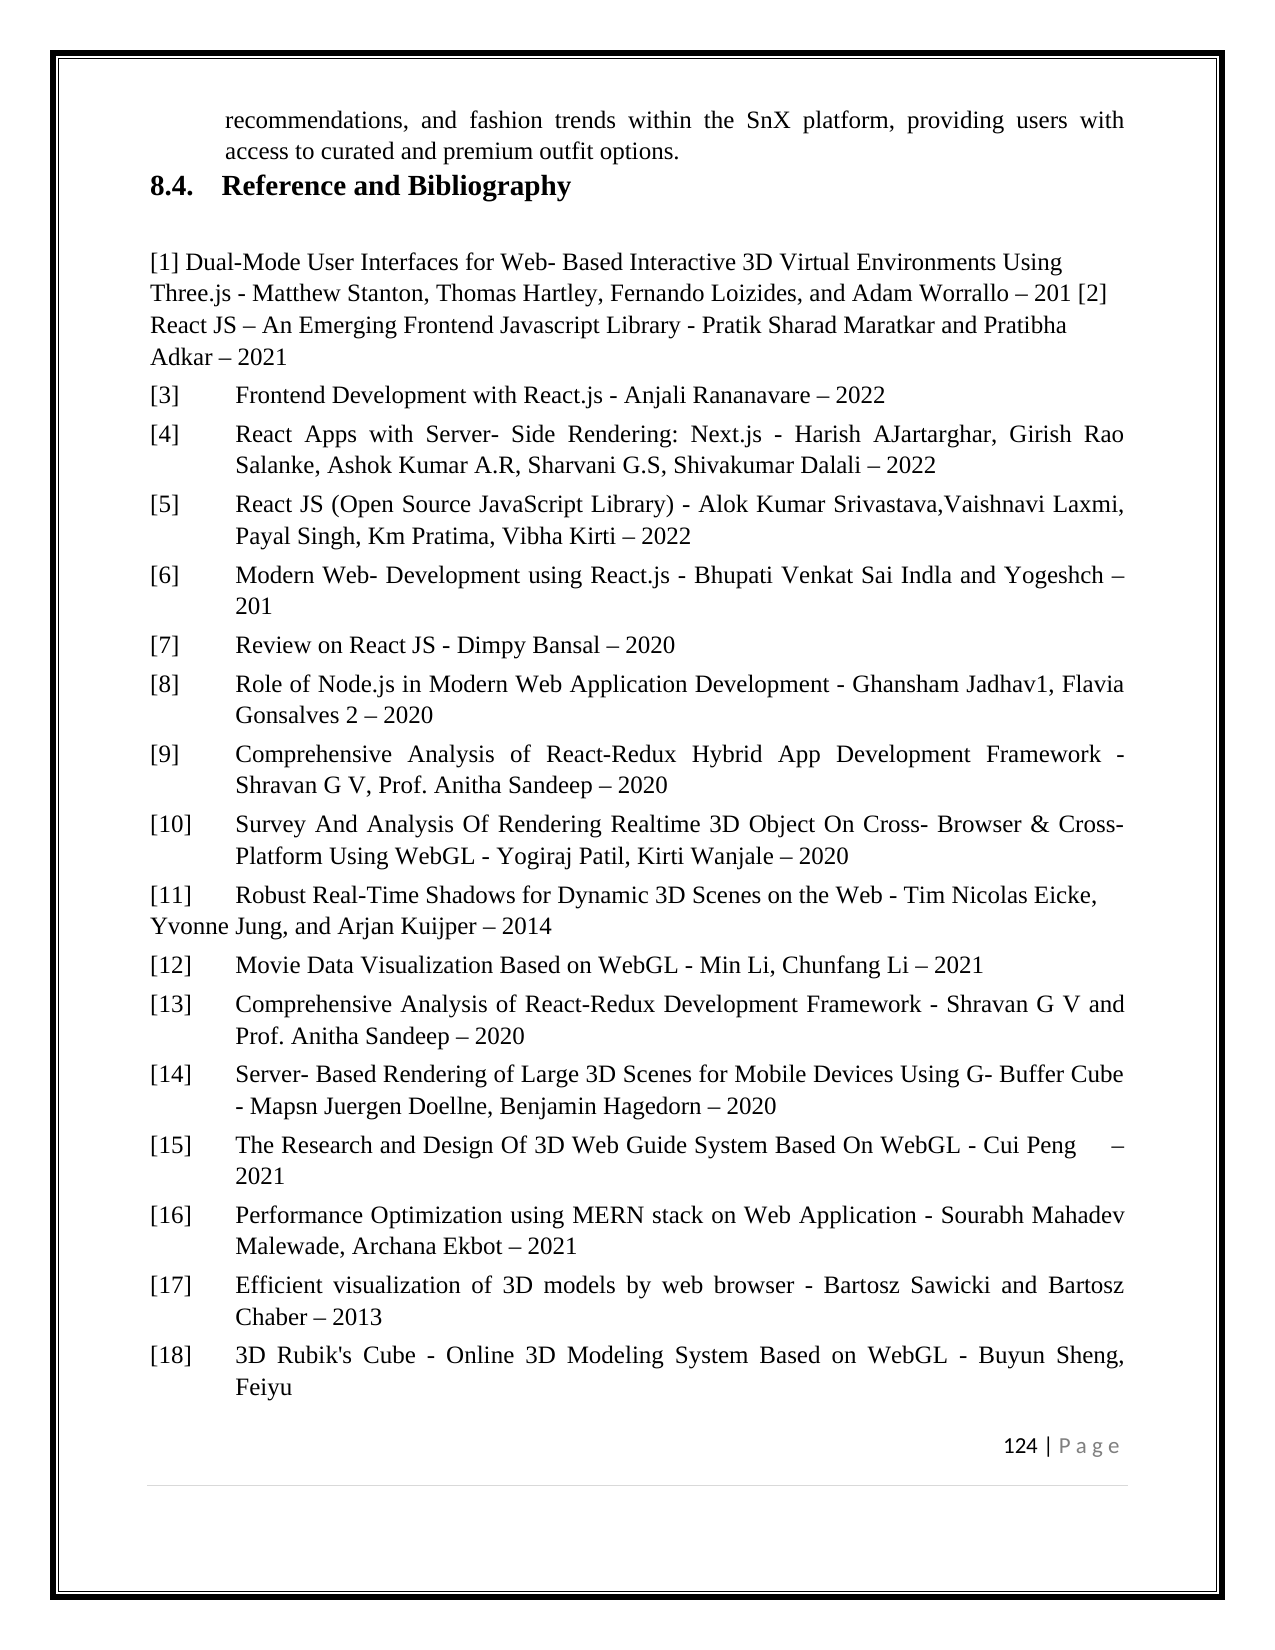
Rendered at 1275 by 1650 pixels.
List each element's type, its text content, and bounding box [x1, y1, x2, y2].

list Comprehensive Analysis of React-Redux Hybrid App Development Framework - Shravan G V, Prof. Anitha Sandeep – 2020 [150, 739, 1126, 799]
list Movie Data Visualization Based on WebGL - Min Li, Chunfang Li – 2021 [150, 950, 1126, 979]
list Review on React JS - Dimpy Bansal – 2020 [150, 630, 1126, 659]
text [1] Dual-Mode User Interfaces for Web- Based Interactive 3D Virtual Environments Using [150, 247, 1126, 276]
list Robust Real-Time Shadows for Dynamic 3D Scenes on the Web - Tim Nicolas Eicke, [150, 880, 1126, 908]
list Role of Node.js in Modern Web Application Development - Ghansham Jadhav1, Flavia Gonsalves 2 – 2020 [150, 669, 1126, 729]
text Three.js - Matthew Stanton, Thomas Hartley, Fernando Loizides, and Adam Worrallo – 201 [2] React JS – An Emerging Frontend Javascript Library - Pratik Sharad Maratkar and Pratibha Adkar – 2021 [150, 278, 1108, 370]
list React JS (Open Source JavaScript Library) - Alok Kumar Srivastava,Vaishnavi Laxmi, Payal Singh, Km Pratima, Vibha Kirti – 2022 [150, 489, 1126, 549]
list Server- Based Rendering of Large 3D Scenes for Mobile Devices Using G- Buffer Cube - Mapsn Juergen Doellne, Benjamin Hagedorn – 2020 [150, 1059, 1126, 1119]
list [187, 105, 1126, 165]
list Efficient visualization of 3D models by web browser - Bartosz Sawicki and Bartosz Chaber – 2013 [150, 1270, 1126, 1330]
list Performance Optimization using MERN stack on Web Application - Sourabh Mahadev Malewade, Archana Ekbot – 2021 [150, 1200, 1126, 1260]
list Survey And Analysis Of Rendering Realtime 3D Object On Cross- Browser & Cross- Platform Using WebGL - Yogiraj Patil, Kirti Wanjale – 2020 [150, 809, 1126, 869]
list React Apps with Server- Side Rendering: Next.js - Harish AJartarghar, Girish Rao Salanke, Ashok Kumar A.R, Sharvani G.S, Shivakumar Dalali – 2022 [150, 419, 1126, 479]
list The Research and Design Of 3D Web Guide System Based On WebGL - Cui Peng – 2021 [150, 1130, 1126, 1190]
text Yvonne Jung, and Arjan Kuijper – 2014 [150, 911, 1126, 940]
list Modern Web- Development using React.js - Bhupati Venkat Sai Indla and Yogeshch – 201 [150, 560, 1126, 620]
list Comprehensive Analysis of React-Redux Development Framework - Shravan G V and Prof. Anitha Sandeep – 2020 [150, 989, 1126, 1049]
list Frontend Development with React.js - Anjali Rananavare – 2022 [150, 380, 1126, 409]
subtitle 8.4. Reference and Bibliography [150, 168, 1126, 202]
list 3D Rubik's Cube - Online 3D Modeling System Based on WebGL - Buyun Sheng, Feiyu [150, 1340, 1126, 1400]
